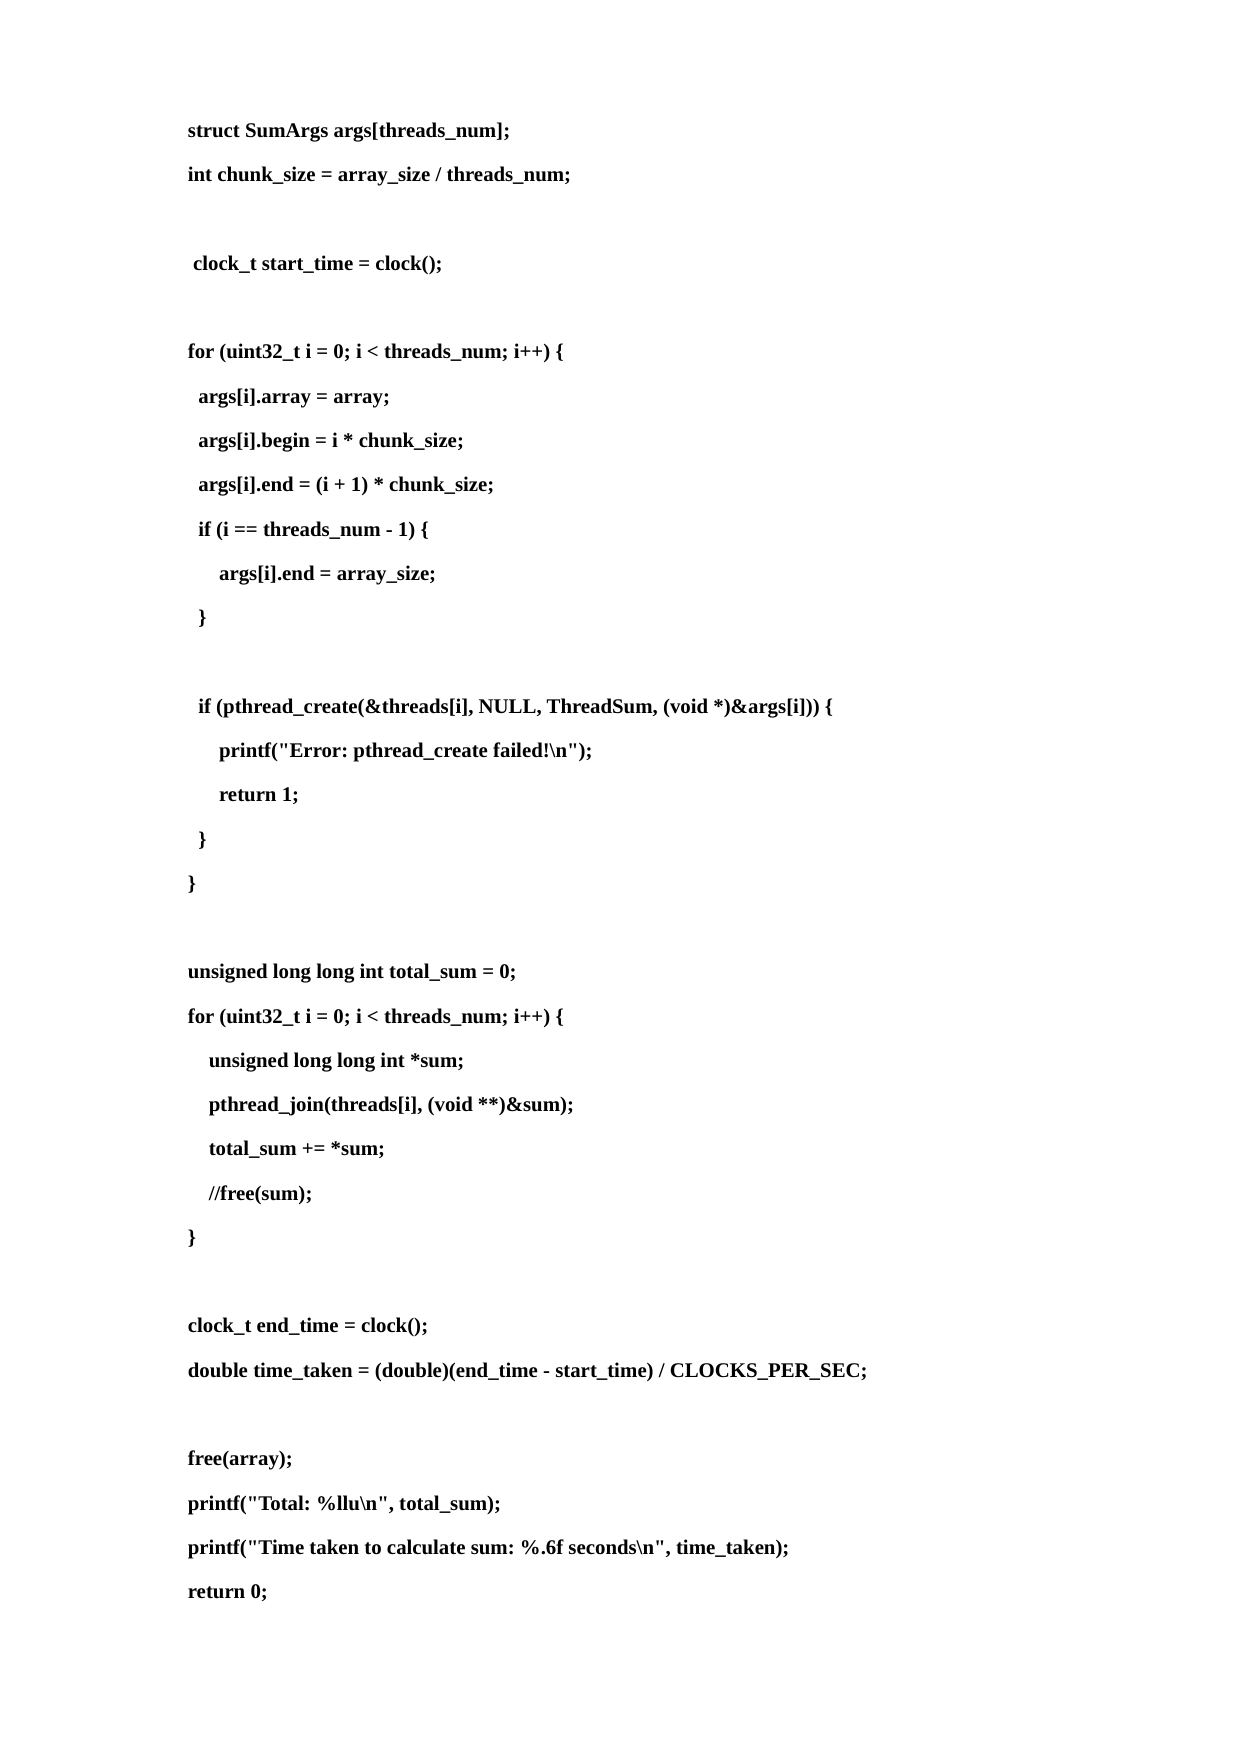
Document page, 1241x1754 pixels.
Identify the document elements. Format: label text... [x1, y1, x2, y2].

text printf("Total: %llu\n", total_sum); [177, 1491, 1152, 1514]
text } [177, 826, 1152, 851]
text free(array); [177, 1446, 1152, 1470]
text printf("Error: pthread_create failed!\n"); [177, 738, 1152, 762]
text for (uint32_t i = 0; i < threads_num; i++) { [177, 1003, 1152, 1028]
text int chunk_size = array_size / threads_num; [177, 162, 1152, 186]
text args[i].array = array; [177, 384, 1152, 408]
text if (i == threads_num - 1) { [177, 517, 1152, 541]
text args[i].begin = i * chunk_size; [177, 428, 1152, 452]
text struct SumArgs args[threads_num]; [177, 118, 1152, 142]
text double time_taken = (double)(end_time - start_time) / CLOCKS_PER_SEC; [177, 1358, 1152, 1382]
text } [177, 1225, 1152, 1249]
text args[i].end = array_size; [177, 561, 1152, 585]
text unsigned long long int *sum; [177, 1048, 1152, 1072]
text clock_t start_time = clock(); [177, 251, 1152, 275]
text //free(sum); [177, 1181, 1152, 1205]
text args[i].end = (i + 1) * chunk_size; [177, 472, 1152, 496]
text if (pthread_create(&threads[i], NULL, ThreadSum, (void *)&args[i])) { [177, 694, 1152, 718]
text return 0; [177, 1579, 1152, 1603]
text total_sum += *sum; [177, 1136, 1152, 1160]
text } [177, 871, 1152, 895]
text for (uint32_t i = 0; i < threads_num; i++) { [177, 339, 1152, 363]
text unsigned long long int total_sum = 0; [177, 959, 1152, 983]
text pthread_join(threads[i], (void **)&sum); [177, 1092, 1152, 1116]
text } [177, 605, 1152, 629]
text printf("Time taken to calculate sum: %.6f seconds\n", time_taken); [177, 1535, 1152, 1559]
text clock_t end_time = clock(); [177, 1313, 1152, 1337]
text return 1; [177, 782, 1152, 806]
